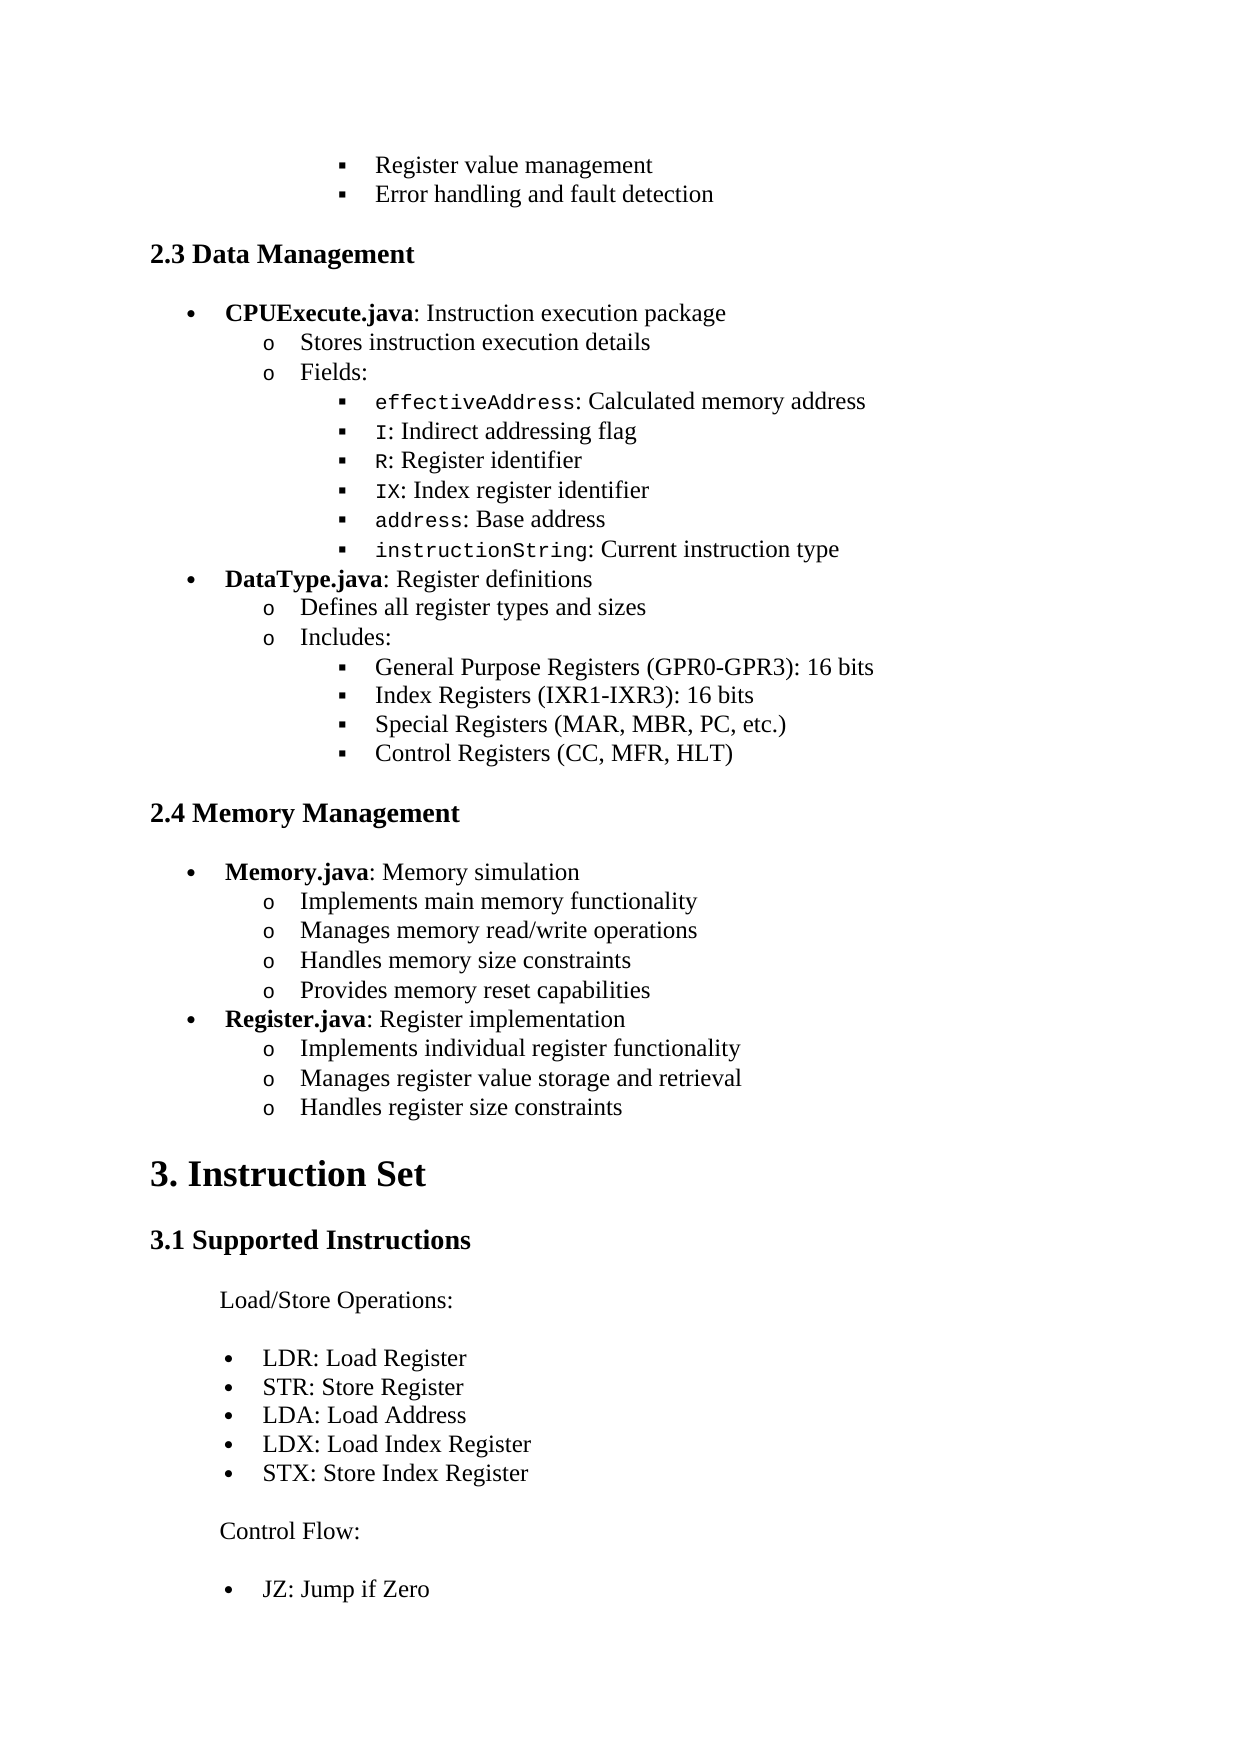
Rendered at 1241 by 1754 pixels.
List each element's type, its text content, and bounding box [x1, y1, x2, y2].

list Register value management [337, 150, 1090, 179]
list I: Indirect addressing flag [337, 416, 1090, 445]
list CPUExecute.java: Instruction execution package [187, 298, 1090, 327]
list effectiveAddress: Calculated memory address [337, 386, 1090, 416]
list Defines all register types and sizes [262, 592, 1090, 622]
list Error handling and fault detection [337, 179, 1090, 207]
list Implements main memory functionality [262, 886, 1090, 916]
list instructionString: Current instruction type [337, 534, 1090, 564]
list Memory.java: Memory simulation [187, 857, 1090, 886]
list STR: Store Register [225, 1372, 1090, 1400]
list DataType.java: Register definitions [187, 564, 1090, 592]
list Fields: [262, 357, 1090, 386]
list Index Registers (IXR1-IXR3): 16 bits [337, 680, 1090, 709]
text 3. Instruction Set [150, 1151, 1090, 1194]
list STX: Store Index Register [225, 1458, 1090, 1487]
list Manages memory read/write operations [262, 916, 1090, 945]
list Stores instruction execution details [262, 327, 1090, 357]
list Register.java: Register implementation [187, 1004, 1090, 1033]
text 2.4 Memory Management [150, 796, 1090, 828]
list General Purpose Registers (GPR0-GPR3): 16 bits [337, 652, 1090, 680]
list LDX: Load Index Register [225, 1429, 1090, 1458]
list LDR: Load Register [225, 1343, 1090, 1372]
list JZ: Jump if Zero [225, 1574, 1090, 1602]
list Implements individual register functionality [262, 1033, 1090, 1063]
list Handles memory size constraints [262, 945, 1090, 975]
list LDA: Load Address [225, 1400, 1090, 1429]
text  Control Flow: [187, 1516, 1090, 1544]
list Provides memory reset capabilities [262, 975, 1090, 1004]
list Manages register value storage and retrieval [262, 1063, 1090, 1092]
list IX: Index register identifier [337, 475, 1090, 504]
text 3.1 Supported Instructions [150, 1223, 1090, 1256]
list Control Registers (CC, MFR, HLT) [337, 738, 1090, 767]
list Special Registers (MAR, MBR, PC, etc.) [337, 709, 1090, 738]
list R: Register identifier [337, 445, 1090, 475]
list Handles register size constraints [262, 1092, 1090, 1122]
text 2.3 Data Management [150, 237, 1090, 269]
text  Load/Store Operations: [187, 1285, 1090, 1314]
list Includes: [262, 622, 1090, 652]
list address: Base address [337, 504, 1090, 534]
